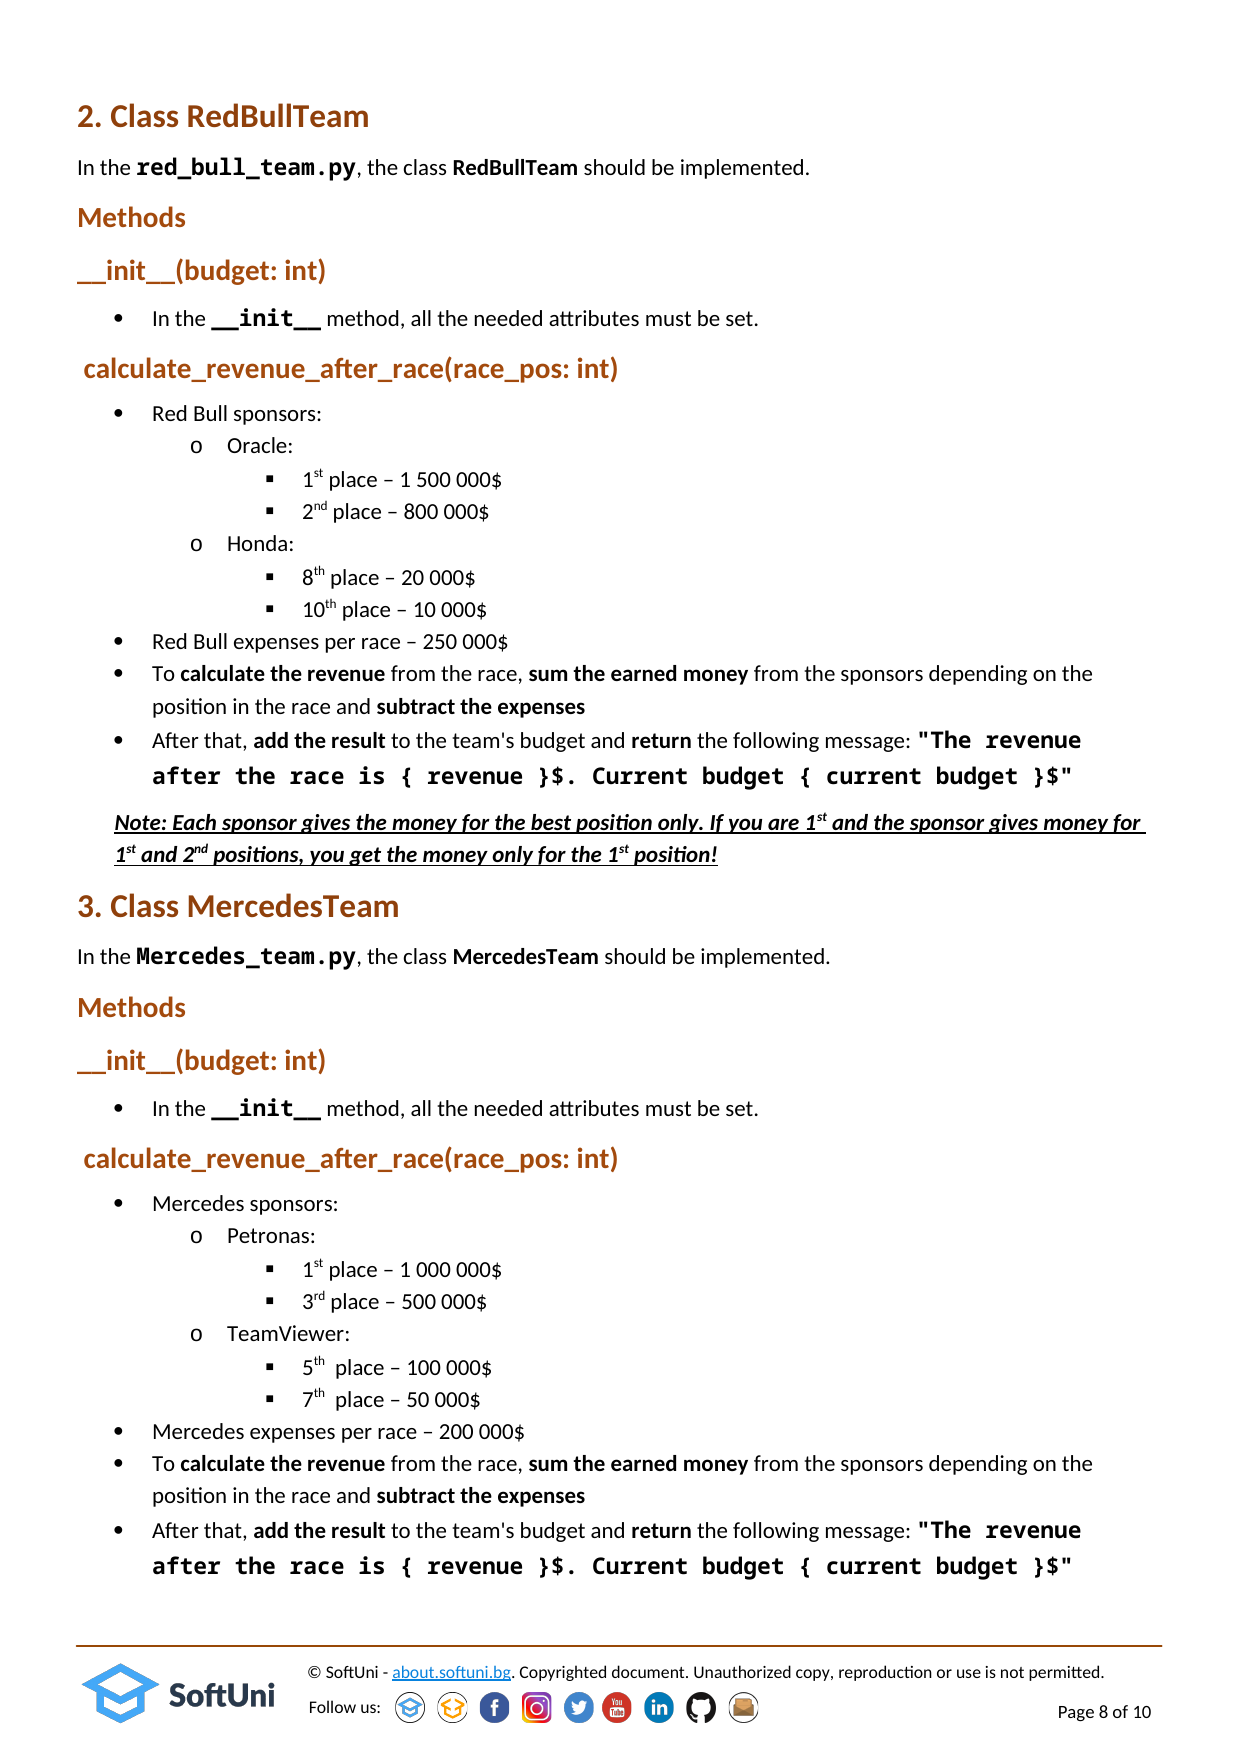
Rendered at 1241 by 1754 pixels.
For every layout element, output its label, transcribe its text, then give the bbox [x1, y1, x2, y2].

text In the red_bull_team.py, the class RedBullTeam should be implemented. [77, 151, 1163, 182]
list Mercedes sponsors: [114, 1189, 1163, 1217]
picture [728, 1692, 759, 1723]
list 8th place – 20 000$ [264, 563, 1163, 591]
subtitle __init__(budget: int) [77, 1042, 1163, 1078]
list 1st place – 1 000 000$ [264, 1255, 1163, 1283]
subtitle 2. Class RedBullTeam [77, 95, 1163, 136]
text Note: Each sponsor gives the money for the best position only. If you are 1st and the sponsor gives money for 1st and 2nd positions, you get the money only for the 1st position! [114, 808, 1163, 868]
list 5th place – 100 000$ [264, 1353, 1163, 1381]
list After that, add the result to the team's budget and return the following message: "The revenue after the race is { revenue }$. Current budget { current budget }$" [114, 724, 1163, 791]
list Oracle: [189, 432, 1163, 461]
list 3rd place – 500 000$ [264, 1287, 1163, 1315]
picture [437, 1692, 468, 1723]
list 10th place – 10 000$ [264, 595, 1163, 623]
picture [644, 1714, 653, 1723]
text In the Mercedes_team.py, the class MercedesTeam should be implemented. [77, 940, 1163, 972]
picture [665, 1692, 674, 1701]
list Honda: [189, 529, 1163, 559]
list Petronas: [189, 1221, 1163, 1251]
list 7th place – 50 000$ [264, 1385, 1163, 1413]
subtitle calculate_revenue_after_race(race_pos: int) [77, 350, 1163, 386]
list To calculate the revenue from the race, sum the earned money from the sponsors depending on the position in the race and subtract the expenses [114, 1449, 1163, 1509]
picture [522, 1692, 552, 1723]
list TeamViewer: [189, 1319, 1163, 1348]
subtitle calculate_revenue_after_race(race_pos: int) [77, 1140, 1163, 1176]
list To calculate the revenue from the race, sum the earned money from the sponsors depending on the position in the race and subtract the expenses [114, 659, 1163, 720]
list After that, add the result to the team's budget and return the following message: "The revenue after the race is { revenue }$. Current budget { current budget }$" [114, 1514, 1163, 1581]
subtitle __init__(budget: int) [77, 252, 1163, 288]
subtitle Methods [77, 989, 1163, 1024]
picture [644, 1692, 653, 1701]
list Mercedes expenses per race – 200 000$ [114, 1417, 1163, 1445]
subtitle 3. Class MercedesTeam [77, 885, 1163, 926]
list 1st place – 1 500 000$ [264, 465, 1163, 493]
picture [479, 1692, 510, 1723]
list In the __init__ method, all the needed attributes must be set. [114, 302, 1163, 333]
picture [602, 1692, 632, 1723]
list Red Bull expenses per race – 250 000$ [114, 627, 1163, 655]
list In the __init__ method, all the needed attributes must be set. [114, 1091, 1163, 1123]
list 2nd place – 800 000$ [264, 497, 1163, 525]
list Red Bull sponsors: [114, 399, 1163, 427]
picture [686, 1692, 716, 1723]
subtitle Methods [77, 199, 1163, 234]
picture [658, 1705, 667, 1714]
picture [395, 1692, 425, 1723]
picture [564, 1692, 594, 1723]
picture [75, 1658, 281, 1729]
picture [665, 1714, 674, 1723]
